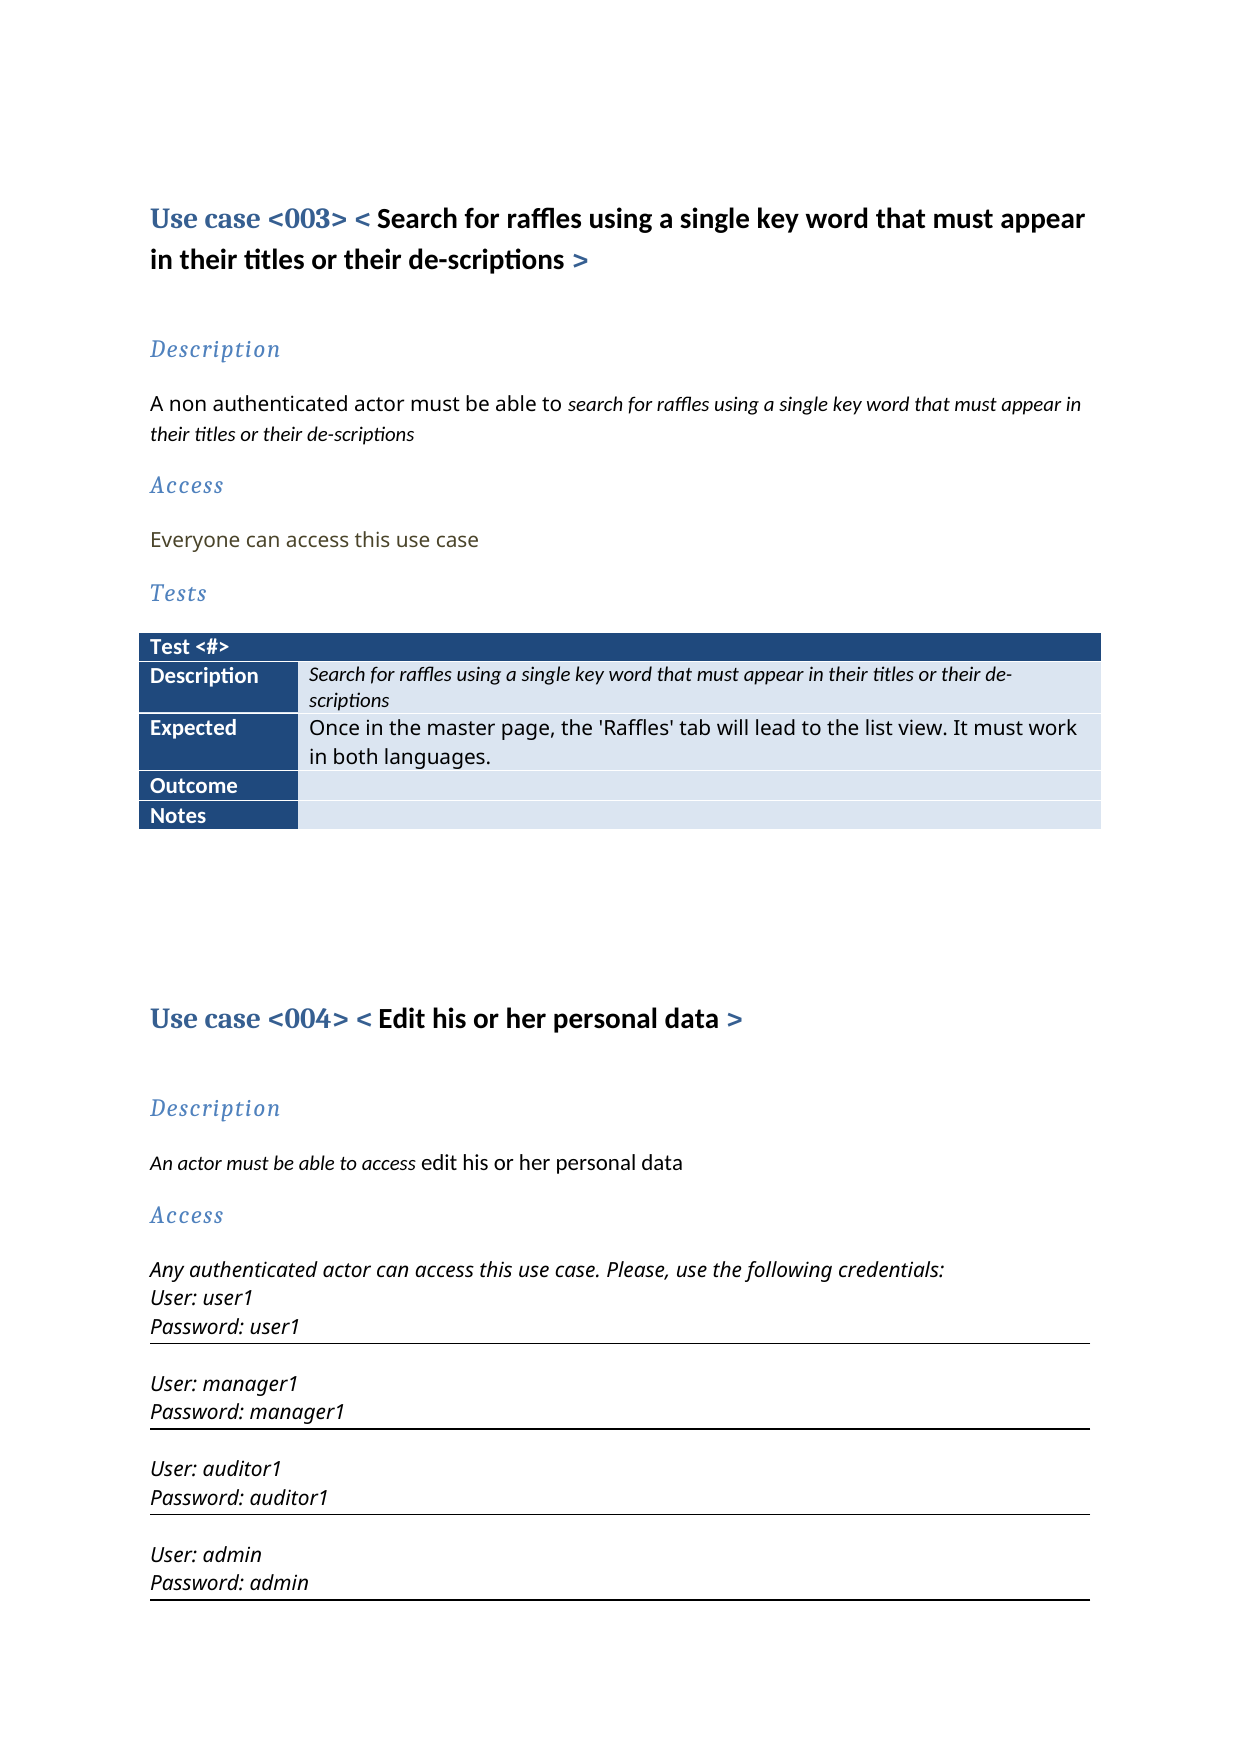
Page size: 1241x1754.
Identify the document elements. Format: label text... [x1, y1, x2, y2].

text Password: user1 [150, 1312, 1090, 1343]
table_cell Search for raffles using a single key word that must appear in their titles or their de-scriptions [298, 662, 1101, 712]
text Any authenticated actor can access this use case. Please, use the following credentials: [150, 1255, 1090, 1283]
table_cell Notes [139, 801, 298, 829]
text User: auditor1 [150, 1454, 1090, 1483]
subtitle Description [150, 1094, 1090, 1123]
subtitle Access [150, 1201, 1090, 1230]
table_header Test <#> [139, 633, 1101, 661]
text An actor must be able to access edit his or her personal data [150, 1148, 1090, 1176]
text Everyone can access this use case [150, 525, 1090, 554]
text User: admin [150, 1540, 1090, 1568]
subtitle Use case <003> < Search for raffles using a single key word that must appear in their titles or their de-scriptions > [150, 200, 1090, 277]
subtitle Description [150, 335, 1090, 364]
subtitle Tests [150, 579, 1090, 607]
text User: manager1 [150, 1369, 1090, 1397]
table_cell Once in the master page, the 'Raffles' tab will lead to the list view. It must work in both languages. [298, 714, 1101, 770]
table_cell [298, 771, 1101, 800]
text A non authenticated actor must be able to search for raffles using a single key word that must appear in their titles or their de-scriptions [150, 389, 1090, 447]
table_cell Description [139, 662, 298, 712]
table_cell Outcome [139, 771, 298, 800]
subtitle Access [150, 471, 1090, 500]
text Password: admin [150, 1568, 1090, 1599]
text Password: manager1 [150, 1397, 1090, 1428]
text User: user1 [150, 1283, 1090, 1312]
table_cell Expected [139, 714, 298, 770]
subtitle Use case <004> < Edit his or her personal data > [150, 1000, 1090, 1036]
text Password: auditor1 [150, 1483, 1090, 1514]
table_cell [298, 801, 1101, 829]
